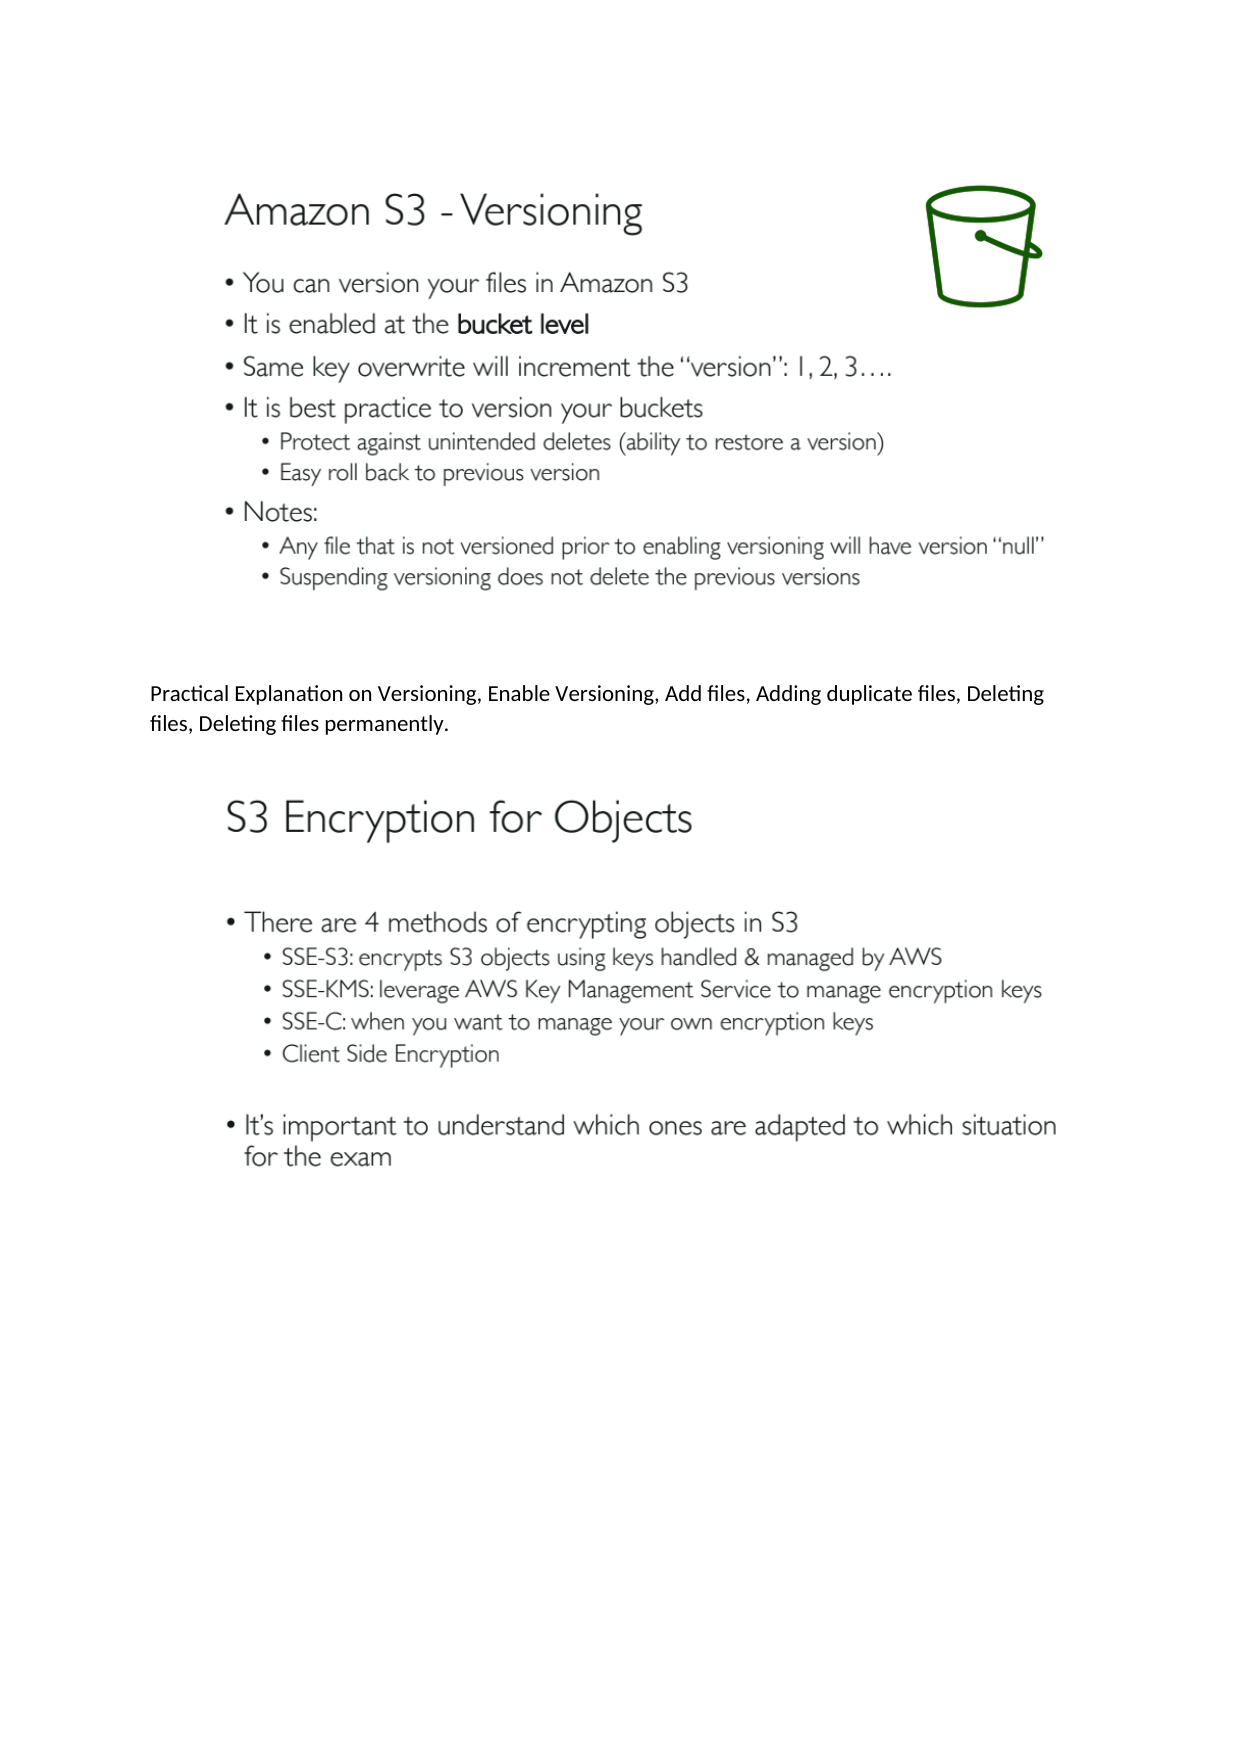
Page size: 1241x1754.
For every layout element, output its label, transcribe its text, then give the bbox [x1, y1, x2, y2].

picture [150, 150, 1091, 614]
text Practical Explanation on Versioning, Enable Versioning, Add files, Adding duplicate files, Deleting files, Deleting files permanently. [150, 679, 1090, 737]
picture [150, 756, 1091, 1202]
